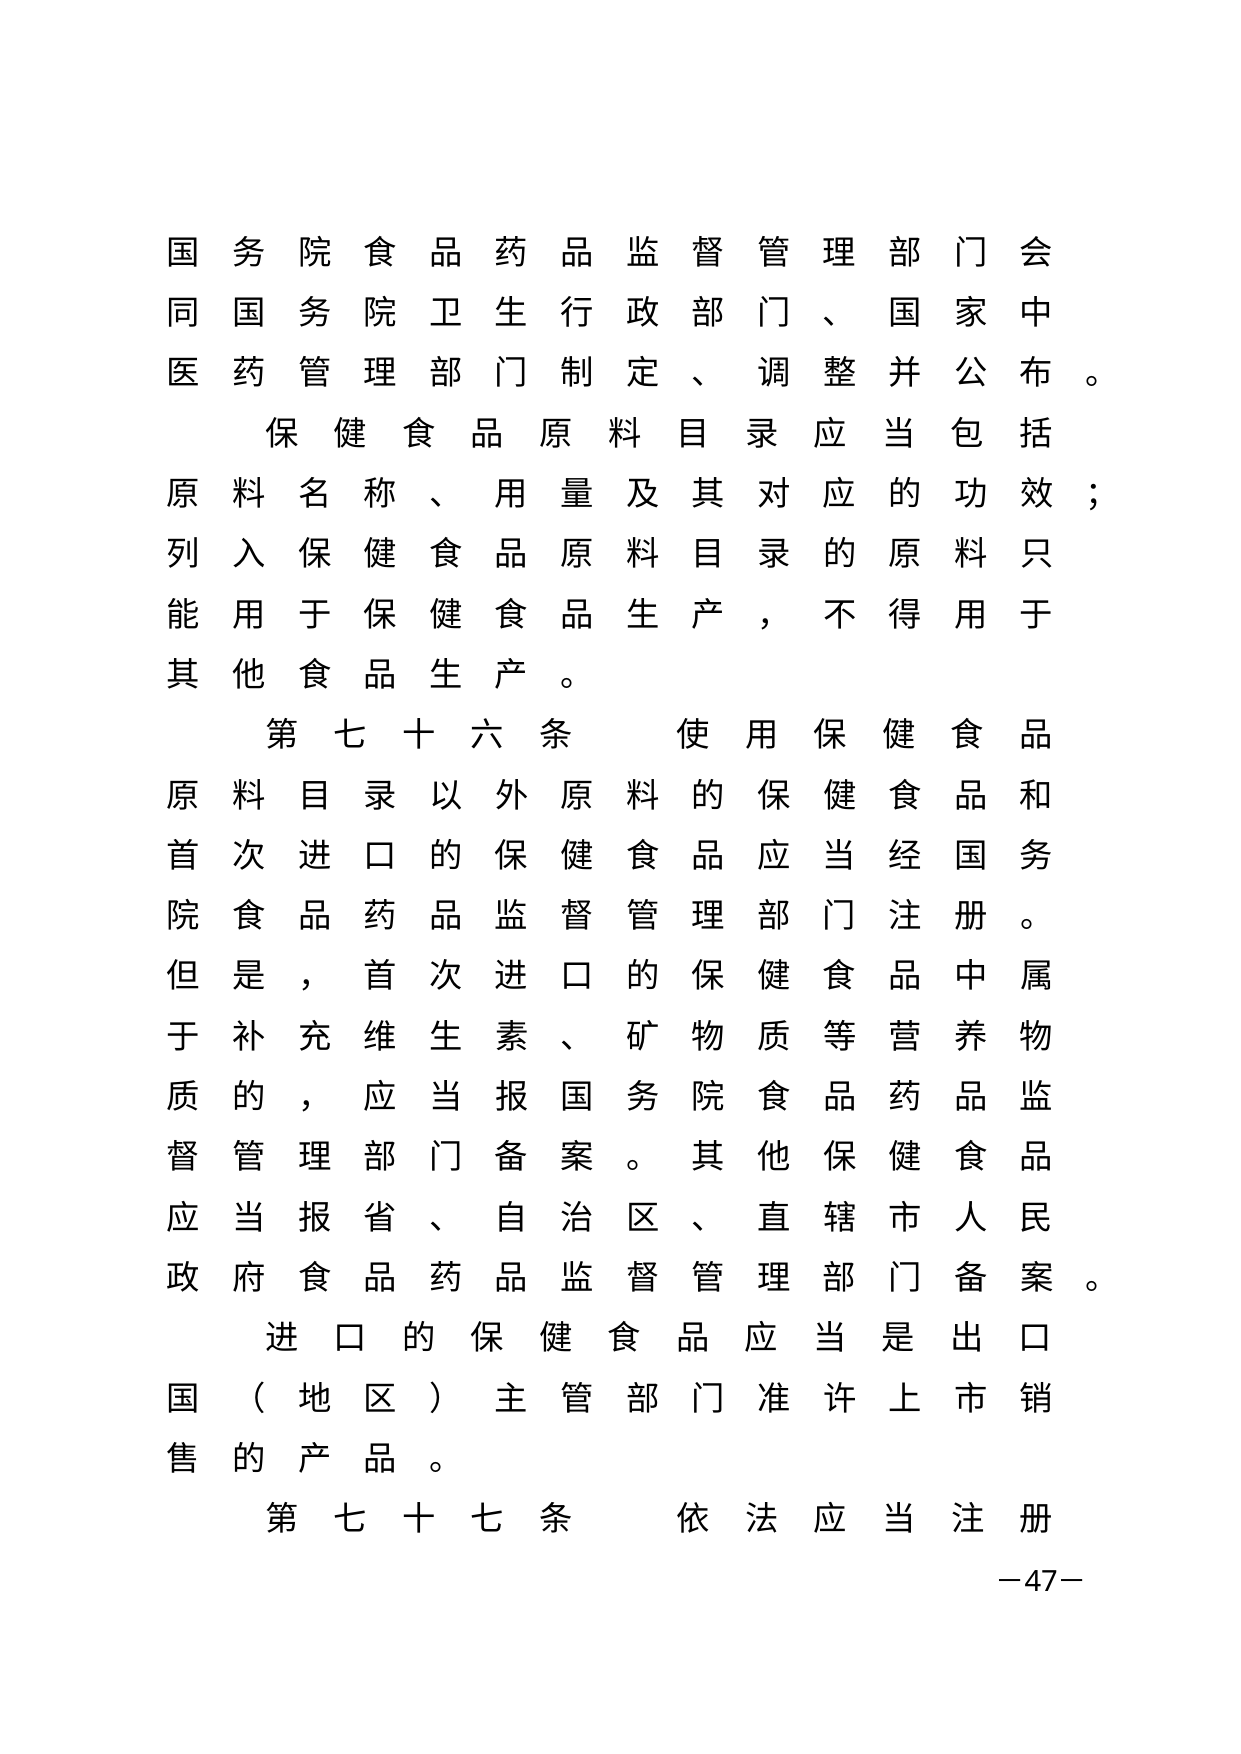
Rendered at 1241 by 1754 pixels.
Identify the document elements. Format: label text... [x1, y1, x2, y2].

text 保健食品原料目录和允许保健食品声称的保健功能目录，由国务院食品药品监督管理部门会同国务院卫生行政部门、国家中医药管理部门制定、调整并公布。 [167, 219, 1085, 400]
text 保健食品原料目录应当包括原料名称、用量及其对应的功效；列入保健食品原料目录的原料只能用于保健食品生产，不得用于其他食品生产。 [167, 400, 1085, 702]
text 第七十六条 使用保健食品原料目录以外原料的保健食品和首次进口的保健食品应当经国务院食品药品监督管理部门注册。但是，首次进口的保健食品中属于补充维生素、矿物质等营养物质的，应当报国务院食品药品监督管理部门备案。其他保健食品应当报省、自治区、直辖市人民政府食品药品监督管理部门备案。 [167, 702, 1085, 1305]
text 进口的保健食品应当是出口国（地区）主管部门准许上市销售的产品。 [167, 1305, 1085, 1486]
